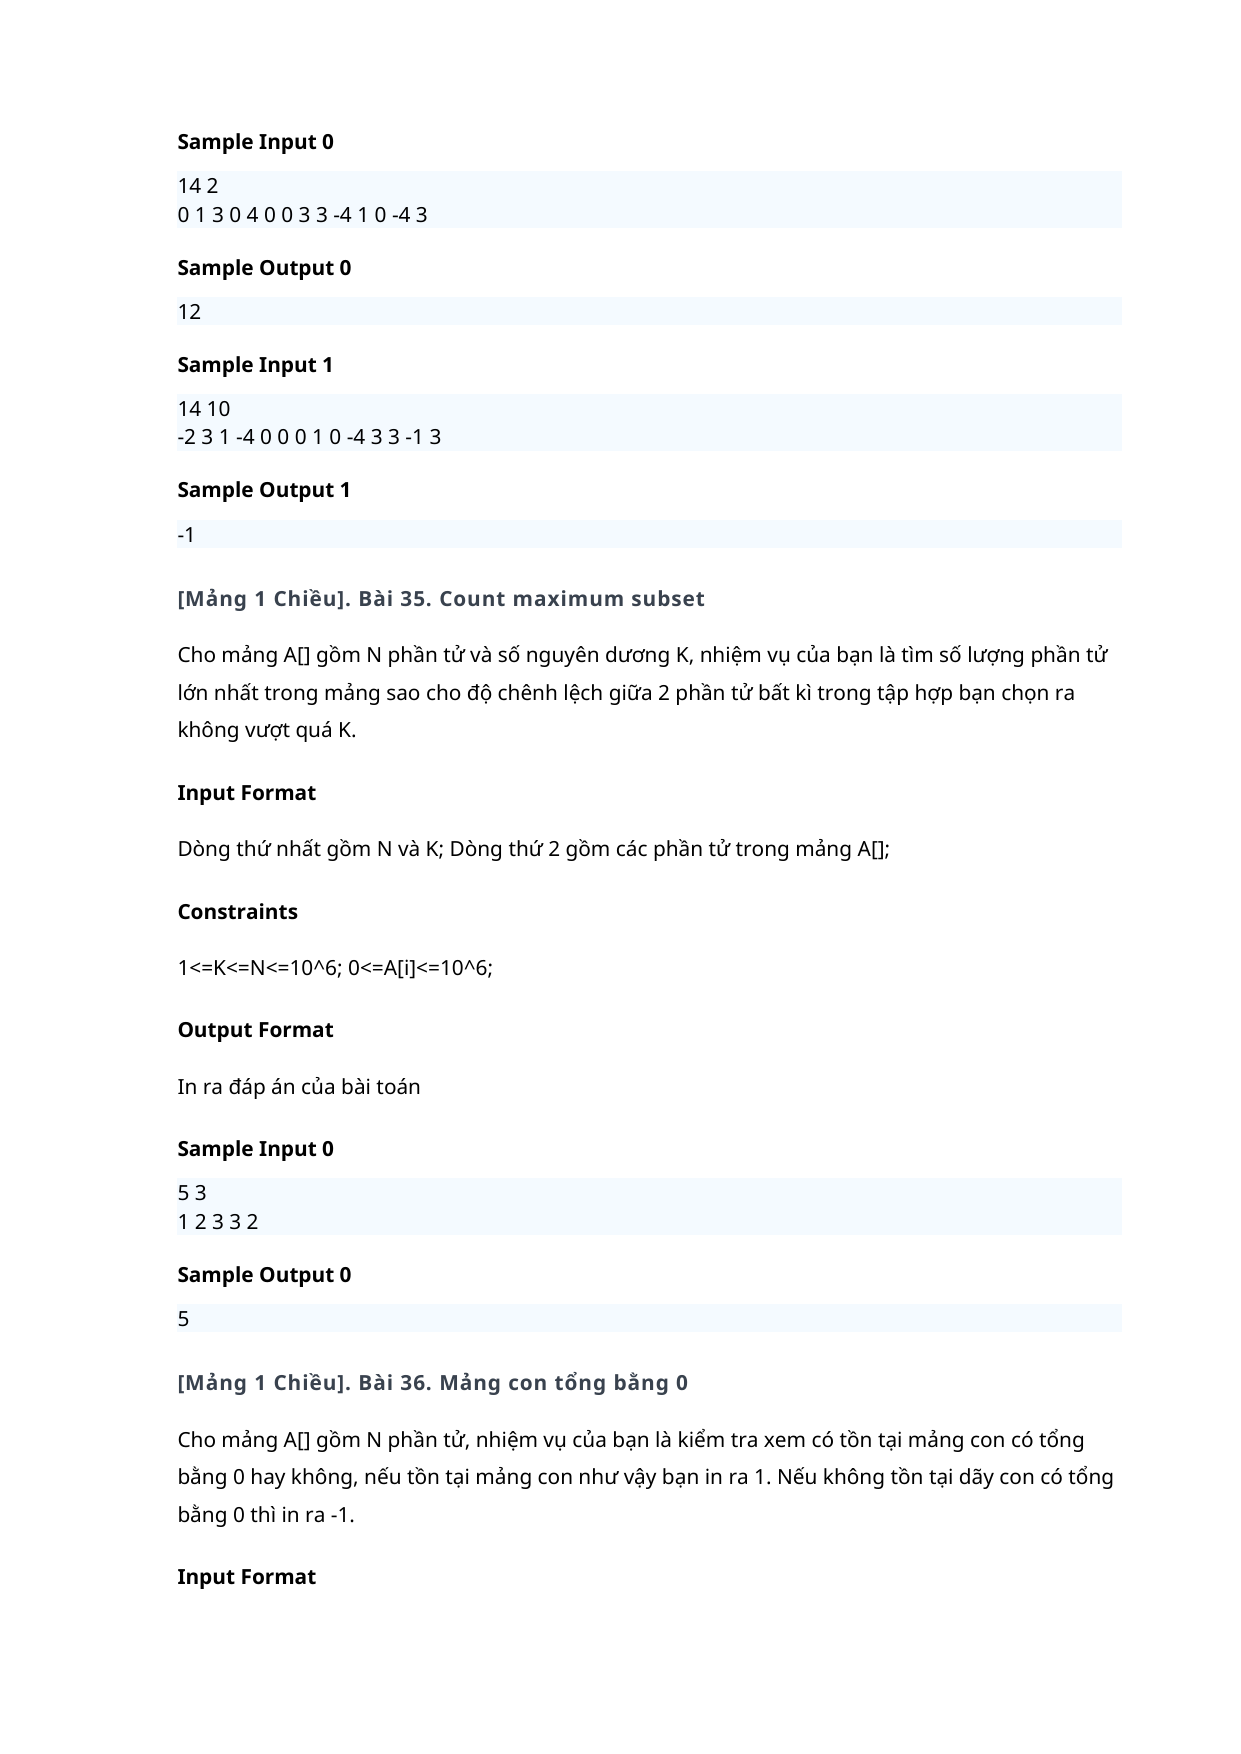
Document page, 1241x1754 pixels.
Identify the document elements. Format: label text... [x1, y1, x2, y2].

text Sample Output 0 [177, 244, 1122, 281]
text 14 10 [177, 394, 1122, 422]
text Sample Input 0 [177, 1125, 1122, 1163]
text 14 2 [177, 171, 1122, 200]
text Sample Output 0 [177, 1251, 1122, 1288]
text Constraints [177, 888, 1122, 925]
text 1 2 3 3 2 [177, 1207, 1122, 1235]
text Sample Input 0 [177, 118, 1122, 156]
text [Mảng 1 Chiều]. Bài 35. Count maximum subset [177, 579, 1122, 613]
text Cho mảng A[] gồm N phần tử và số nguyên dương K, nhiệm vụ của bạn là tìm số lượng phần tử lớn nhất trong mảng sao cho độ chênh lệch giữa 2 phần tử bất kì trong tập hợp bạn chọn ra không vượt quá K. [177, 631, 1122, 744]
text 5 3 [177, 1178, 1122, 1207]
text 0 1 3 0 4 0 0 3 3 -4 1 0 -4 3 [177, 200, 1122, 228]
text 12 [177, 297, 1122, 325]
text 5 [177, 1304, 1122, 1332]
text -2 3 1 -4 0 0 0 1 0 -4 3 3 -1 3 [177, 422, 1122, 451]
text In ra đáp án của bài toán [177, 1063, 1122, 1100]
text Dòng thứ nhất gồm N và K; Dòng thứ 2 gồm các phần tử trong mảng A[]; [177, 825, 1122, 863]
text -1 [177, 520, 1122, 548]
text [Mảng 1 Chiều]. Bài 36. Mảng con tổng bằng 0 [177, 1364, 1122, 1397]
text Sample Input 1 [177, 341, 1122, 378]
text Output Format [177, 1006, 1122, 1044]
text Input Format [177, 1553, 1122, 1591]
text 1<=K<=N<=10^6; 0<=A[i]<=10^6; [177, 944, 1122, 981]
text Input Format [177, 769, 1122, 806]
text Sample Output 1 [177, 467, 1122, 504]
text Cho mảng A[] gồm N phần tử, nhiệm vụ của bạn là kiểm tra xem có tồn tại mảng con có tổng bằng 0 hay không, nếu tồn tại mảng con như vậy bạn in ra 1. Nếu không tồn tại dãy con có tổng bằng 0 thì in ra -1. [177, 1416, 1122, 1528]
